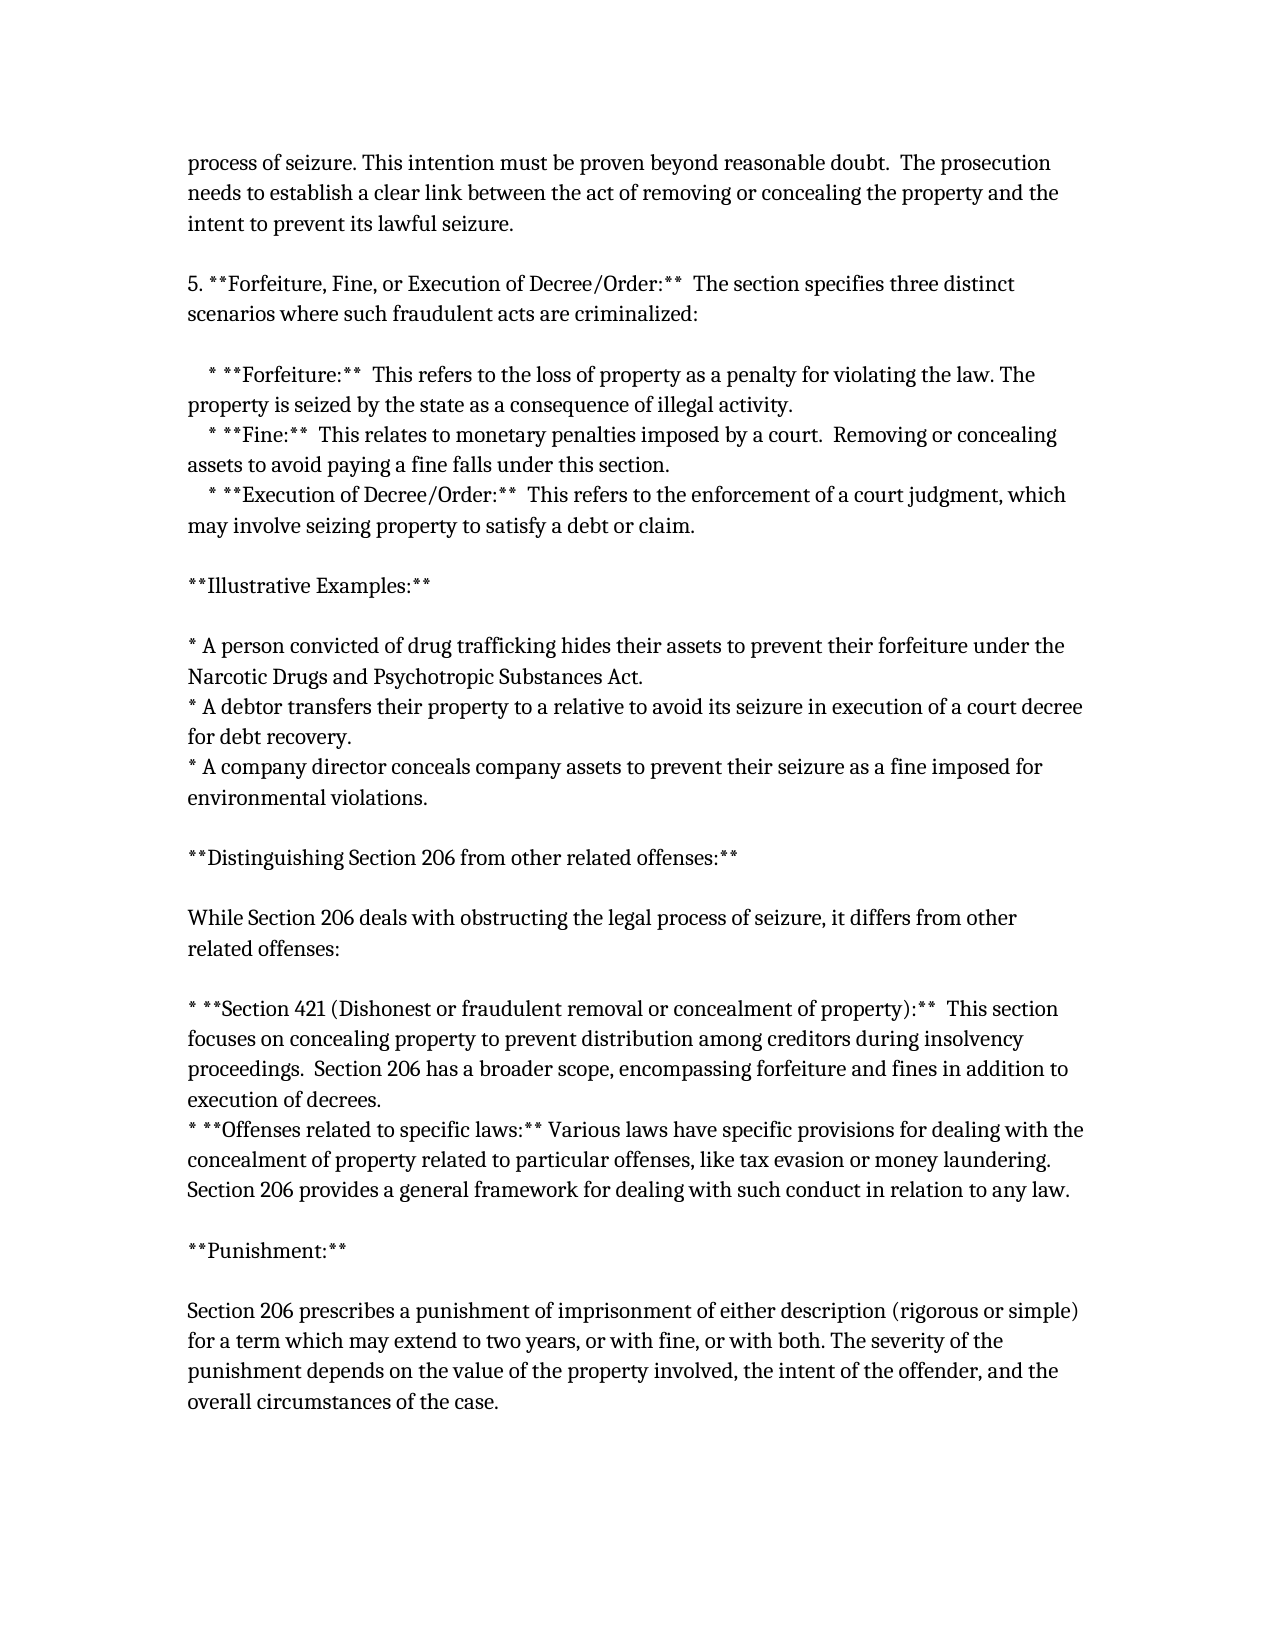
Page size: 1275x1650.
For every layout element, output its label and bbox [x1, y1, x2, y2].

text [187, 150, 1087, 1475]
